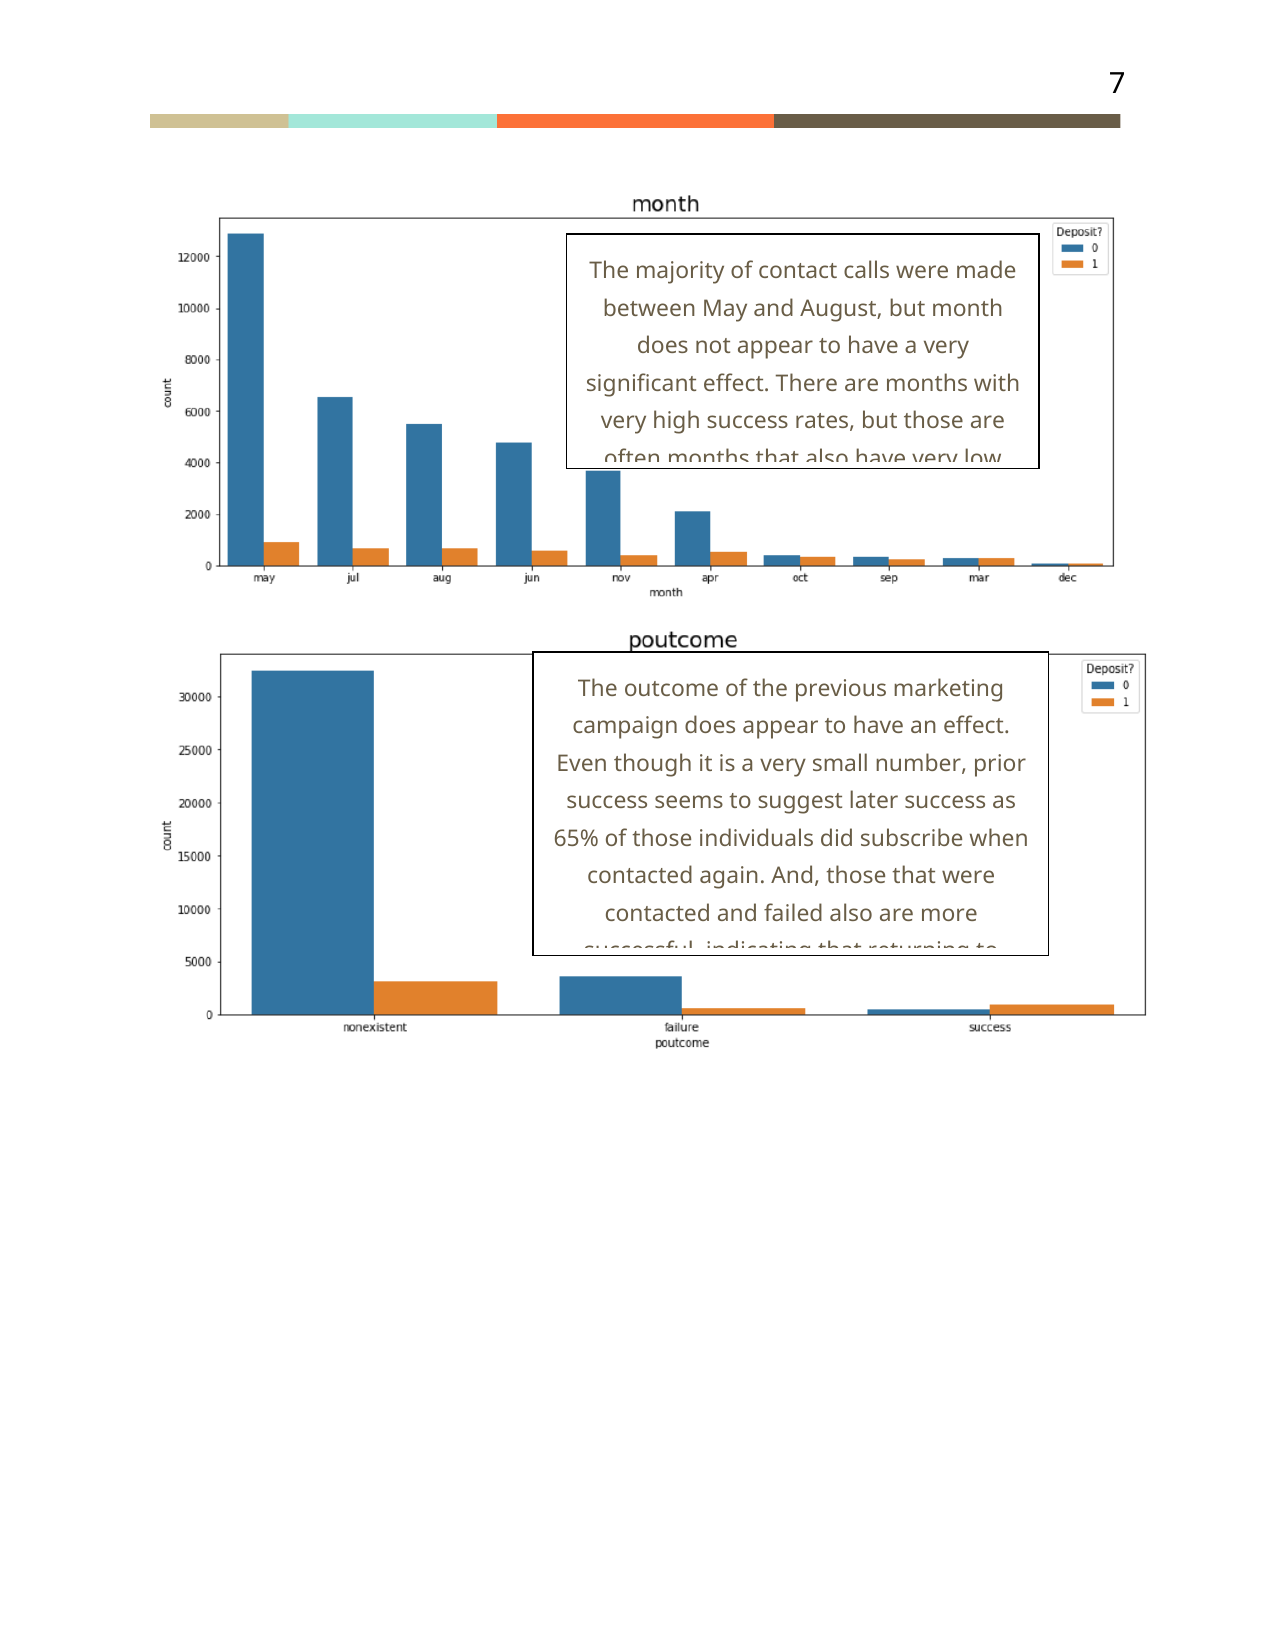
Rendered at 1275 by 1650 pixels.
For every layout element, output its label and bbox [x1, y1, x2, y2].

picture [151, 189, 1125, 612]
picture [150, 114, 1121, 128]
picture [150, 617, 1159, 1071]
